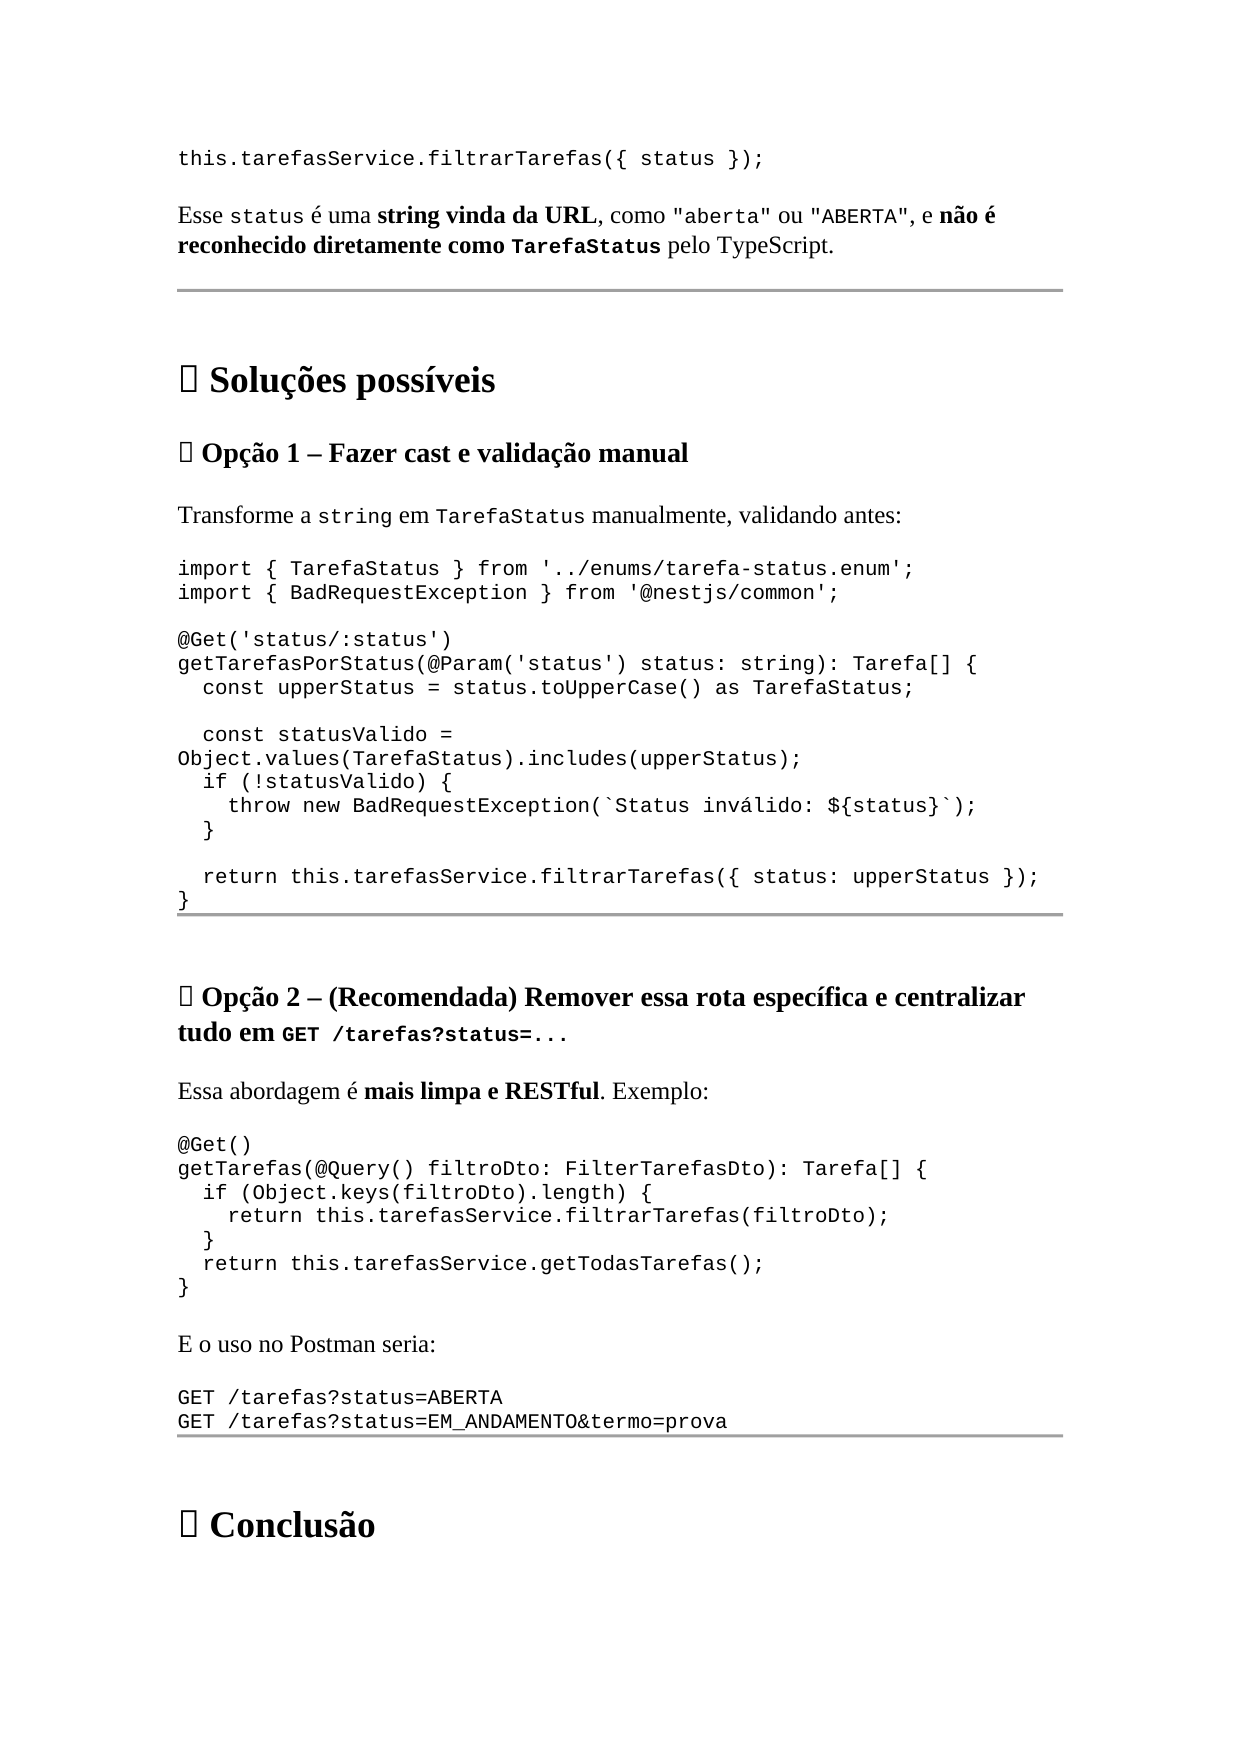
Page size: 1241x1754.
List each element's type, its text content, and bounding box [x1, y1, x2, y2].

text import { TarefaStatus } from '../enums/tarefa-status.enum'; [177, 558, 1063, 582]
text ✅ Soluções possíveis [177, 352, 1063, 403]
text } [177, 1276, 1063, 1300]
text const upperStatus = status.toUpperCase() as TarefaStatus; [177, 677, 1063, 700]
text getTarefasPorStatus(@Param('status') status: string): Tarefa[] { [177, 653, 1063, 677]
text if (Object.keys(filtroDto).length) { [177, 1182, 1063, 1205]
text @Get() [177, 1134, 1063, 1158]
text return this.tarefasService.filtrarTarefas({ status: upperStatus }); [177, 866, 1063, 889]
text if (!statusValido) { [177, 771, 1063, 795]
text GET /tarefas?status=EM_ANDAMENTO&termo=prova [177, 1411, 1063, 1434]
text Transforme a string em TarefaStatus manualmente, validando antes: [177, 500, 1063, 529]
text ✅ Opção 2 – (Recomendada) Remover essa rota específica e centralizar tudo em GET /tarefas?status=... [177, 976, 1063, 1047]
text E o uso no Postman seria: [177, 1329, 1063, 1358]
text GET /tarefas?status=ABERTA [177, 1387, 1063, 1411]
text return this.tarefasService.filtrarTarefas(filtroDto); [177, 1205, 1063, 1229]
text } [177, 818, 1063, 842]
text ✅ Conclusão [177, 1497, 1063, 1548]
text return this.tarefasService.getTodasTarefas(); [177, 1253, 1063, 1276]
text this.tarefasService.filtrarTarefas({ status }); [177, 148, 1063, 171]
text import { BadRequestException } from '@nestjs/common'; [177, 582, 1063, 606]
text getTarefas(@Query() filtroDto: FilterTarefasDto): Tarefa[] { [177, 1158, 1063, 1182]
text Essa abordagem é mais limpa e RESTful. Exemplo: [177, 1076, 1063, 1105]
text } [177, 1229, 1063, 1253]
text } [177, 889, 1063, 913]
text const statusValido = Object.values(TarefaStatus).includes(upperStatus); [177, 724, 1063, 771]
text @Get('status/:status') [177, 629, 1063, 653]
text Esse status é uma string vinda da URL, como "aberta" ou "ABERTA", e não é reconhecido diretamente como TarefaStatus pelo TypeScript. [177, 200, 1063, 259]
text ✅ Opção 1 – Fazer cast e validação manual [177, 432, 1063, 471]
text throw new BadRequestException(`Status inválido: ${status}`); [177, 795, 1063, 818]
